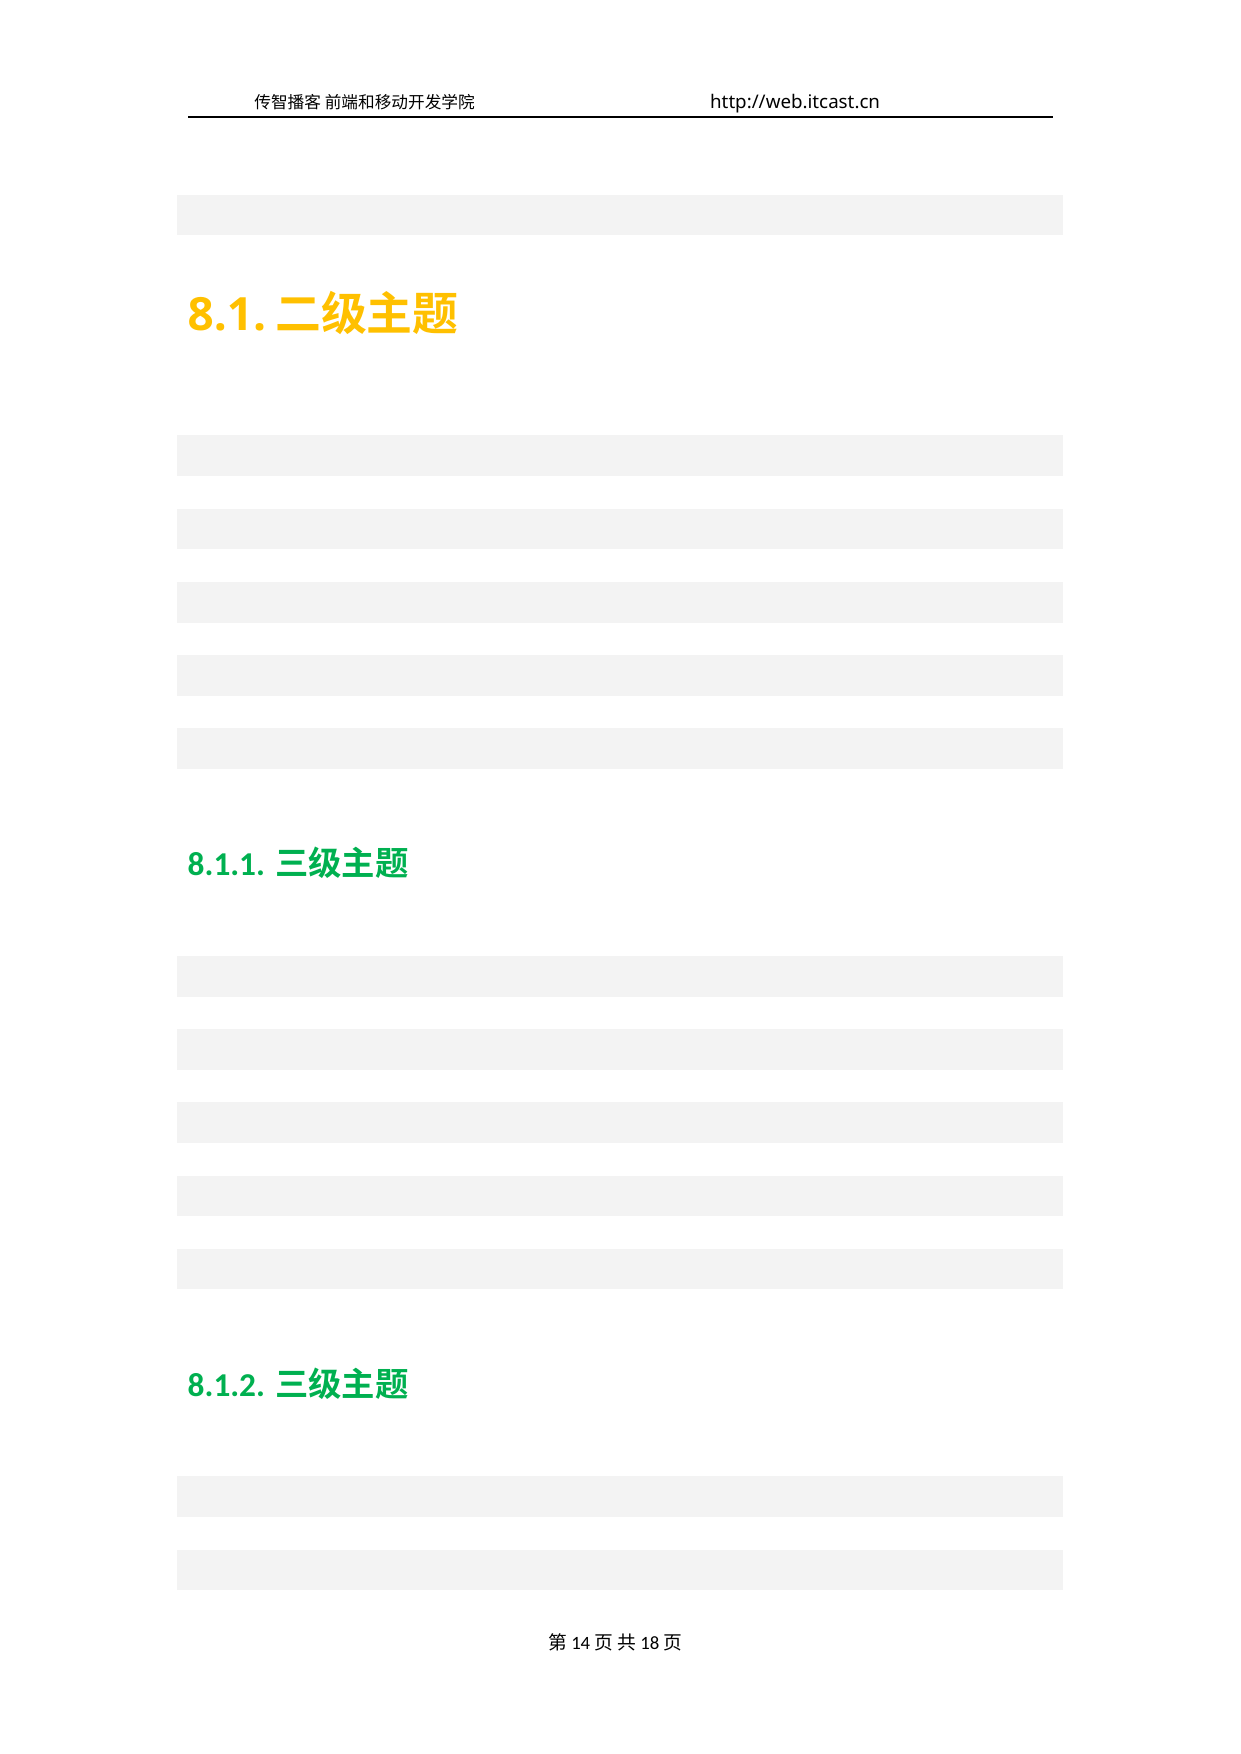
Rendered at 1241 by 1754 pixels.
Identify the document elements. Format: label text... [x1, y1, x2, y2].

subtitle 三级主题 [187, 829, 1053, 894]
table_header [177, 1102, 1063, 1143]
table_header [177, 435, 1063, 476]
table_header [177, 509, 1063, 549]
table_header [177, 195, 1063, 235]
table_header [177, 1176, 1063, 1216]
subtitle 二级主题 [187, 262, 1053, 360]
table_header [177, 582, 1063, 623]
table_header [177, 655, 1063, 696]
table_header [177, 1550, 1063, 1590]
table_header [177, 956, 1063, 997]
table_header [177, 1476, 1063, 1517]
table_header [177, 1249, 1063, 1289]
table_header [177, 728, 1063, 769]
subtitle 三级主题 [187, 1349, 1053, 1414]
table_header [177, 1029, 1063, 1070]
